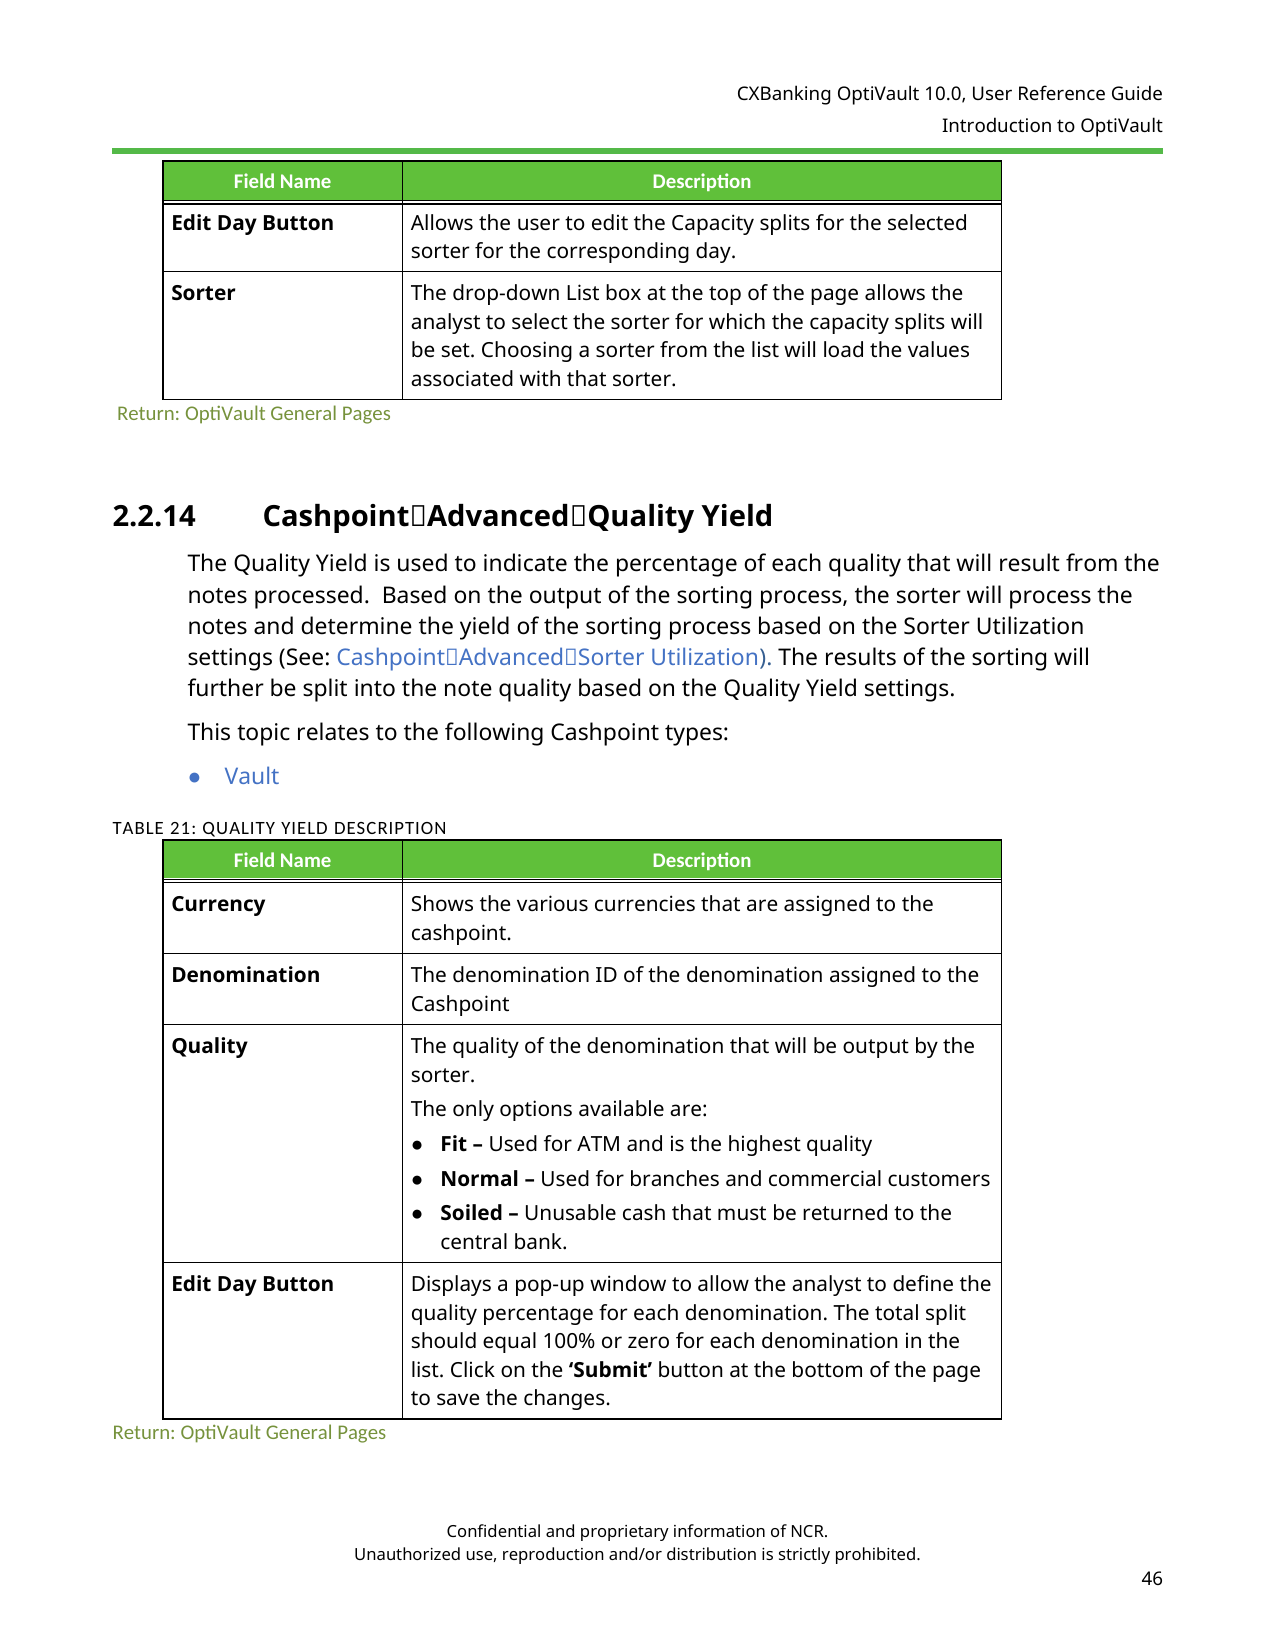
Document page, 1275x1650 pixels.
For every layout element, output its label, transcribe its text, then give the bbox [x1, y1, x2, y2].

table_cell The drop-down List box at the top of the page allows the analyst to select the sorter for which the capacity splits will be set. Choosing a sorter from the list will load the values associated with that sorter. [403, 272, 1001, 398]
table_cell Sorter [164, 272, 402, 398]
table_cell Edit Day Button [164, 1263, 402, 1418]
text The Quality Yield is used to indicate the percentage of each quality that will result from the notes processed. Based on the output of the sorting process, the sorter will process the notes and determine the yield of the sorting process based on the Sorter Utilization settings (See: CashpointAdvancedSorter Utilization). The results of the sorting will further be split into the note quality based on the Quality Yield settings. [187, 547, 1163, 703]
subtitle CashpointAdvancedQuality Yield [112, 495, 1163, 535]
table_cell Edit Day Button [164, 205, 402, 271]
table_cell Currency [164, 883, 402, 952]
table_cell Quality [164, 1025, 402, 1262]
list Vault [187, 760, 1163, 791]
table_header Field Name [164, 162, 402, 200]
text Return: OptiVault General Pages [112, 1419, 1163, 1445]
text This topic relates to the following Cashpoint types: [187, 716, 1163, 747]
table_header Field Name [164, 841, 402, 878]
table_cell Allows the user to edit the Capacity splits for the selected sorter for the corresponding day. [403, 205, 1001, 271]
table_cell Displays a pop-up window to allow the analyst to define the quality percentage for each denomination. The total split should equal 100% or zero for each denomination in the list. Click on the ‘Submit’ button at the bottom of the page to save the changes. [403, 1263, 1001, 1418]
table_cell Denomination [164, 954, 402, 1023]
table_header Description [403, 162, 1001, 200]
text Return: OptiVault General Pages [112, 400, 1163, 426]
table_cell The quality of the denomination that will be output by the sorter. The only options available are: Fit – Used for ATM and is the highest quality Normal – Used for branches and commercial customers Soiled – Unusable cash that must be returned to the central bank. [403, 1025, 1001, 1262]
table_cell The denomination ID of the denomination assigned to the Cashpoint [403, 954, 1001, 1023]
text Table 21: Quality Yield Description [112, 816, 1163, 839]
table_header Description [403, 841, 1001, 878]
table_cell Shows the various currencies that are assigned to the cashpoint. [403, 883, 1001, 952]
